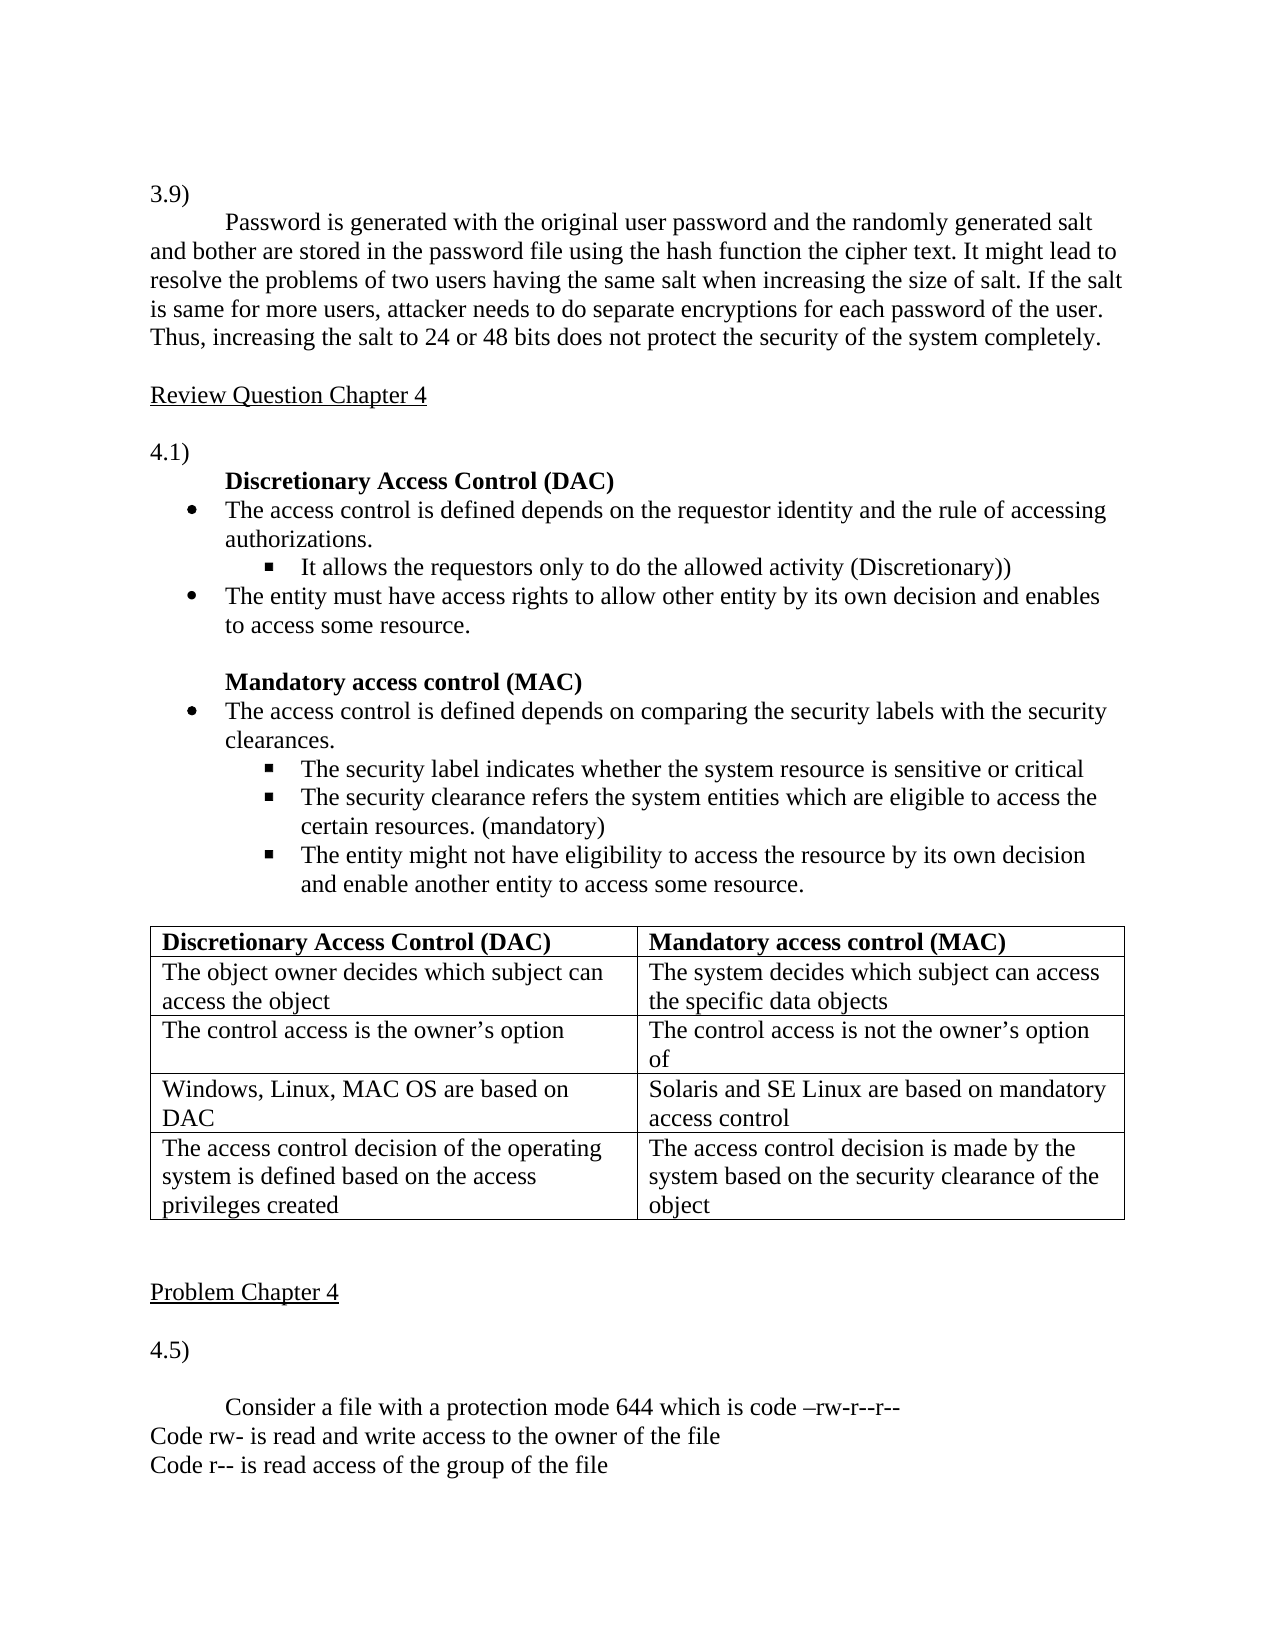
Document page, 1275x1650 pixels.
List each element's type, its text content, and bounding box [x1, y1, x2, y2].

list It allows the requestors only to do the allowed activity (Discretionary)) [263, 552, 1125, 581]
text 4.5) [150, 1335, 1125, 1364]
text Password is generated with the original user password and the randomly generated salt and bother are stored in the password file using the hash function the cipher text. It might lead to resolve the problems of two users having the same salt when increasing the size of salt. If the salt is same for more users, attacker needs to do separate encryptions for each password of the user. Thus, increasing the salt to 24 or 48 bits does not protect the security of the system completely. [150, 207, 1125, 351]
text 3.9) [150, 179, 1125, 207]
text 4.1) [150, 437, 1125, 466]
text Code rw- is read and write access to the owner of the file [150, 1421, 1125, 1450]
list The security label indicates whether the system resource is sensitive or critical [263, 754, 1125, 782]
text Discretionary Access Control (DAC) [150, 466, 1125, 495]
text Consider a file with a protection mode 644 which is code –rw-r--r-- [150, 1392, 1125, 1421]
list The entity might not have eligibility to access the resource by its own decision and enable another entity to access some resource. [263, 840, 1125, 897]
list The security clearance refers the system entities which are eligible to access the certain resources. (mandatory) [263, 782, 1125, 840]
table_header Discretionary Access Control (DAC) [151, 927, 637, 956]
list The access control is defined depends on comparing the security labels with the security clearances. [187, 696, 1125, 754]
list The access control is defined depends on the requestor identity and the rule of accessing authorizations. [187, 495, 1125, 552]
table_cell The access control decision is made by the system based on the security clearance of the object [638, 1133, 1124, 1219]
text Code r-- is read access of the group of the file [150, 1450, 1125, 1479]
text Problem Chapter 4 [150, 1277, 1125, 1306]
table_cell The access control decision of the operating system is defined based on the access privileges created [151, 1133, 637, 1219]
table_cell The object owner decides which subject can access the object [151, 957, 637, 1014]
table_header Mandatory access control (MAC) [638, 927, 1124, 956]
table_cell Solaris and SE Linux are based on mandatory access control [638, 1074, 1124, 1132]
text Mandatory access control (MAC) [150, 667, 1125, 696]
text Review Question Chapter 4 [150, 380, 1125, 409]
table_cell The control access is not the owner’s option of [638, 1016, 1124, 1073]
table_cell The system decides which subject can access the specific data objects [638, 957, 1124, 1014]
table_cell The control access is the owner’s option [151, 1016, 637, 1073]
table_cell Windows, Linux, MAC OS are based on DAC [151, 1074, 637, 1132]
list The entity must have access rights to allow other entity by its own decision and enables to access some resource. [187, 581, 1125, 639]
